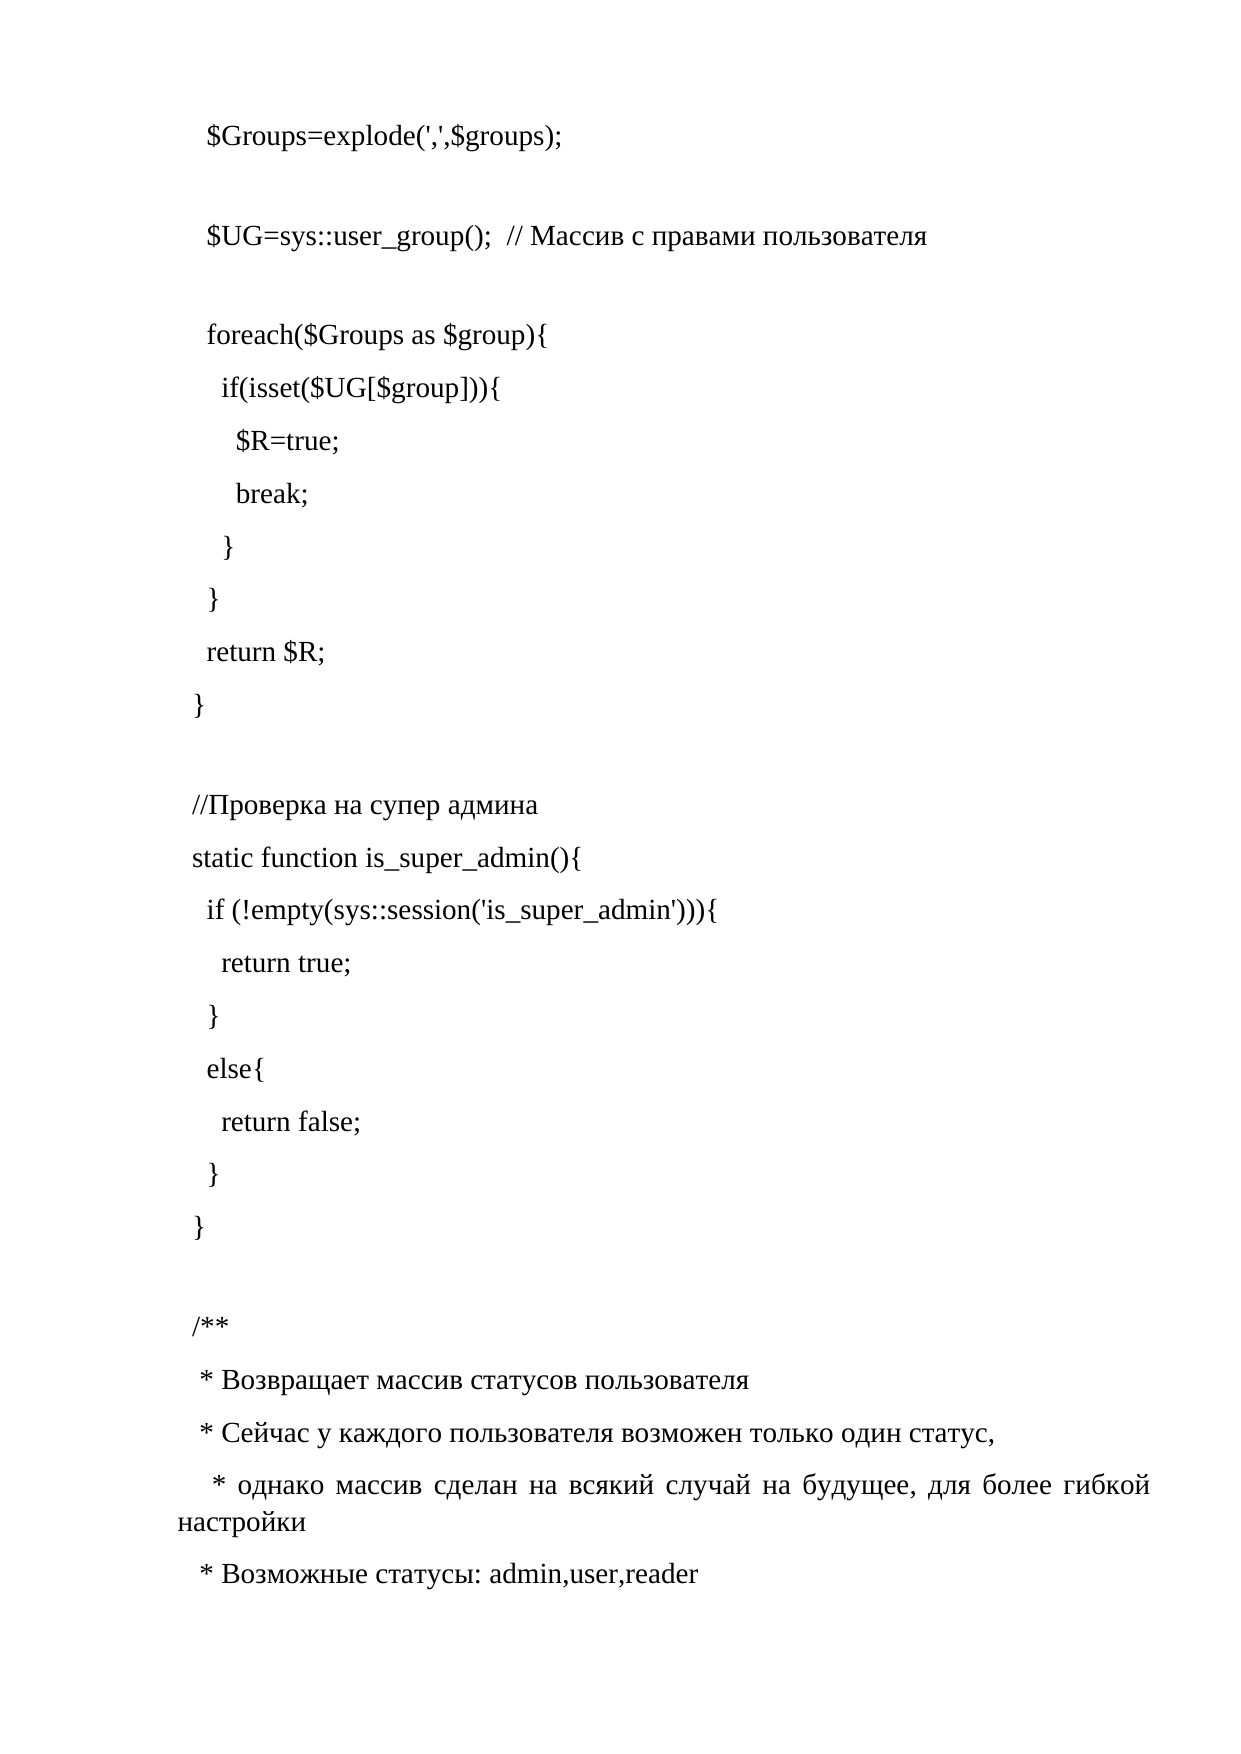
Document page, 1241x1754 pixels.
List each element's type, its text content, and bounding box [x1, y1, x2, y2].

text break; [177, 476, 1152, 509]
text } [177, 998, 1152, 1032]
text } [177, 687, 1152, 721]
text if (!empty(sys::session('is_super_admin'))){ [177, 892, 1152, 926]
text if(isset($UG[$group])){ [177, 370, 1152, 404]
text static function is_super_admin(){ [177, 840, 1152, 873]
text } [177, 1157, 1152, 1190]
text * Возможные статусы: admin,user,reader [177, 1556, 1152, 1590]
text /** [177, 1309, 1152, 1343]
text return false; [177, 1104, 1152, 1137]
text //Проверка на супер админа [177, 787, 1152, 820]
text else{ [177, 1051, 1152, 1084]
text $R=true; [177, 423, 1152, 457]
text } [177, 582, 1152, 615]
text foreach($Groups as $group){ [177, 317, 1152, 351]
text * Возвращает массив статусов пользователя [177, 1362, 1152, 1395]
text return true; [177, 945, 1152, 979]
text } [177, 529, 1152, 562]
text return $R; [177, 634, 1152, 668]
text $UG=sys::user_group(); // Массив с правами пользователя [177, 218, 1152, 251]
text * однако массив сделан на всякий случай на будущее, для более гибкой настройки [177, 1467, 1152, 1537]
text } [177, 1209, 1152, 1243]
text $Groups=explode(',',$groups); [177, 118, 1152, 152]
text * Сейчас у каждого пользователя возможен только один статус, [177, 1415, 1152, 1448]
